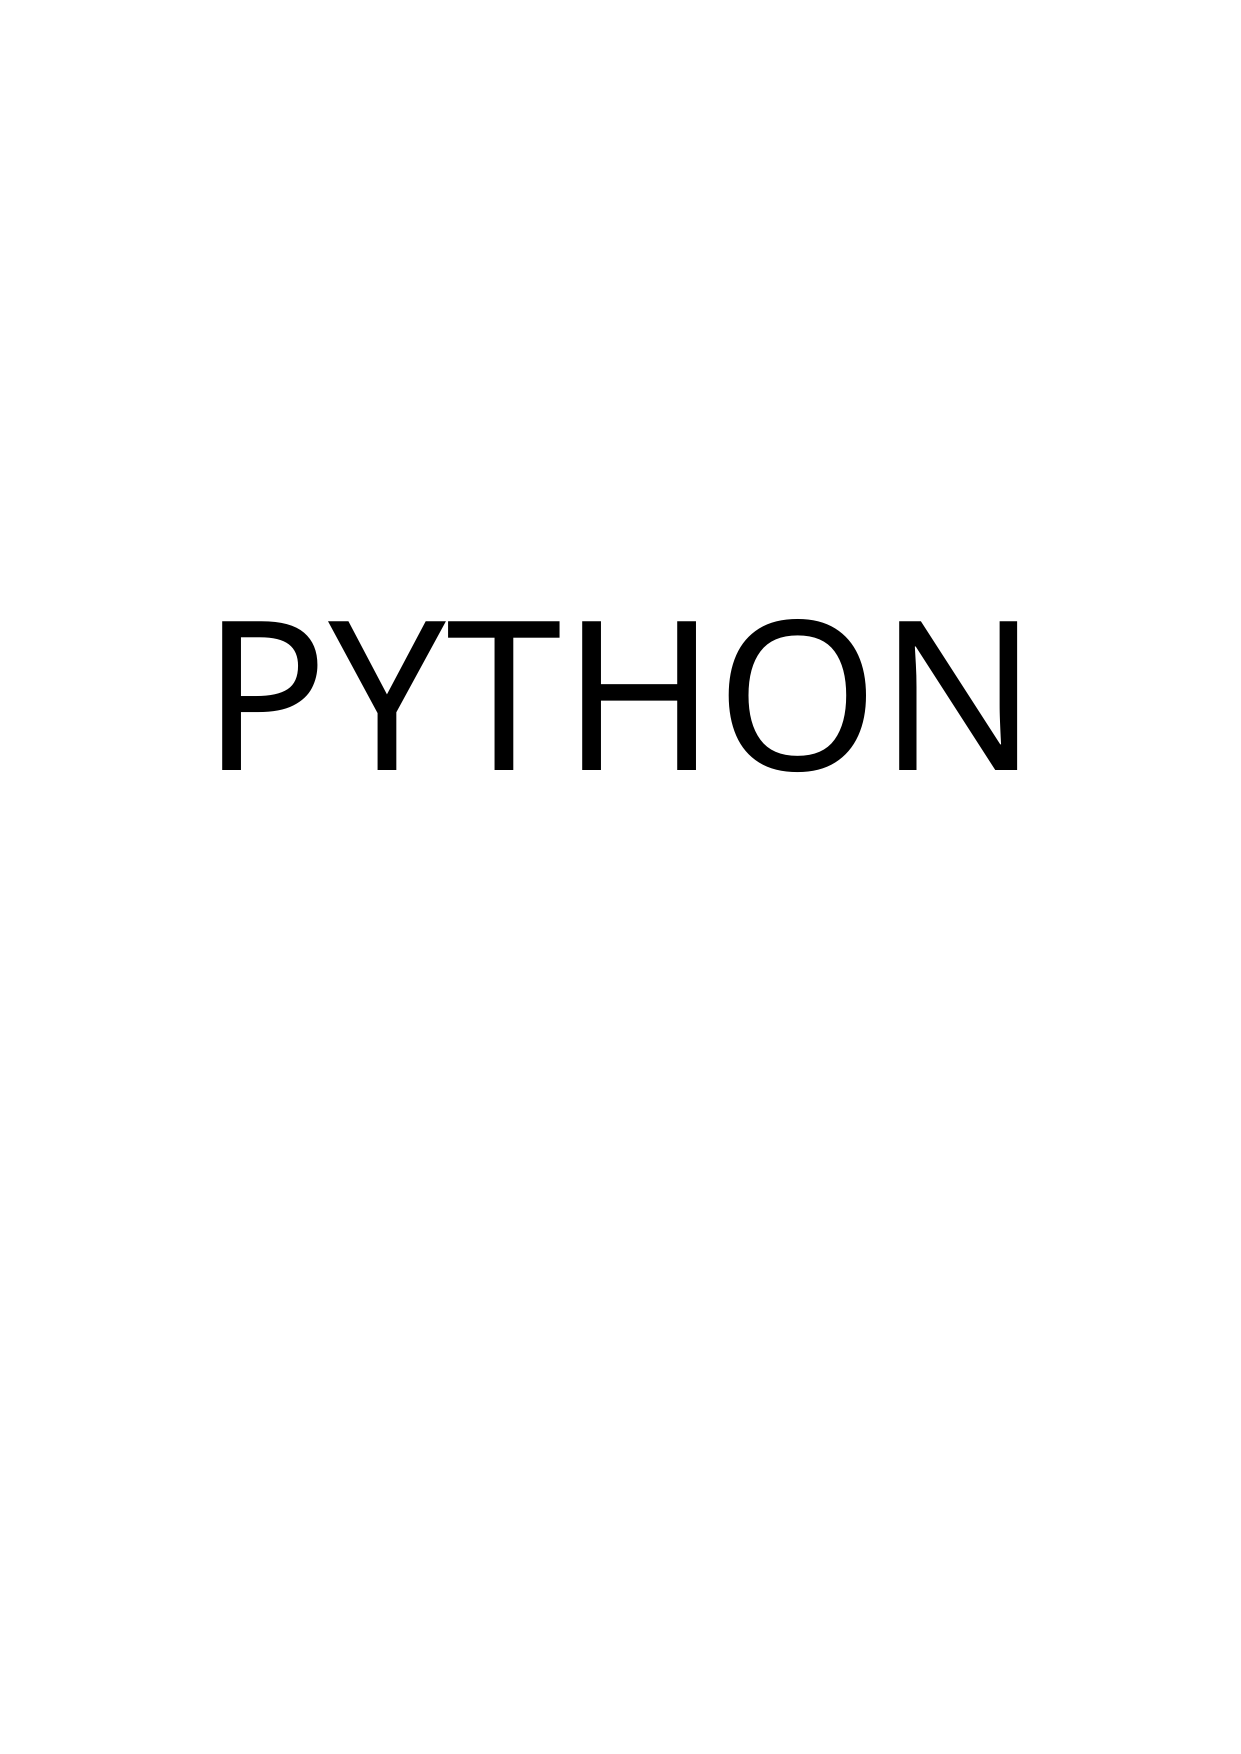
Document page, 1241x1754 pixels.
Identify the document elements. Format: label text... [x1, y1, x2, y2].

text PYTHON [75, 548, 1165, 832]
